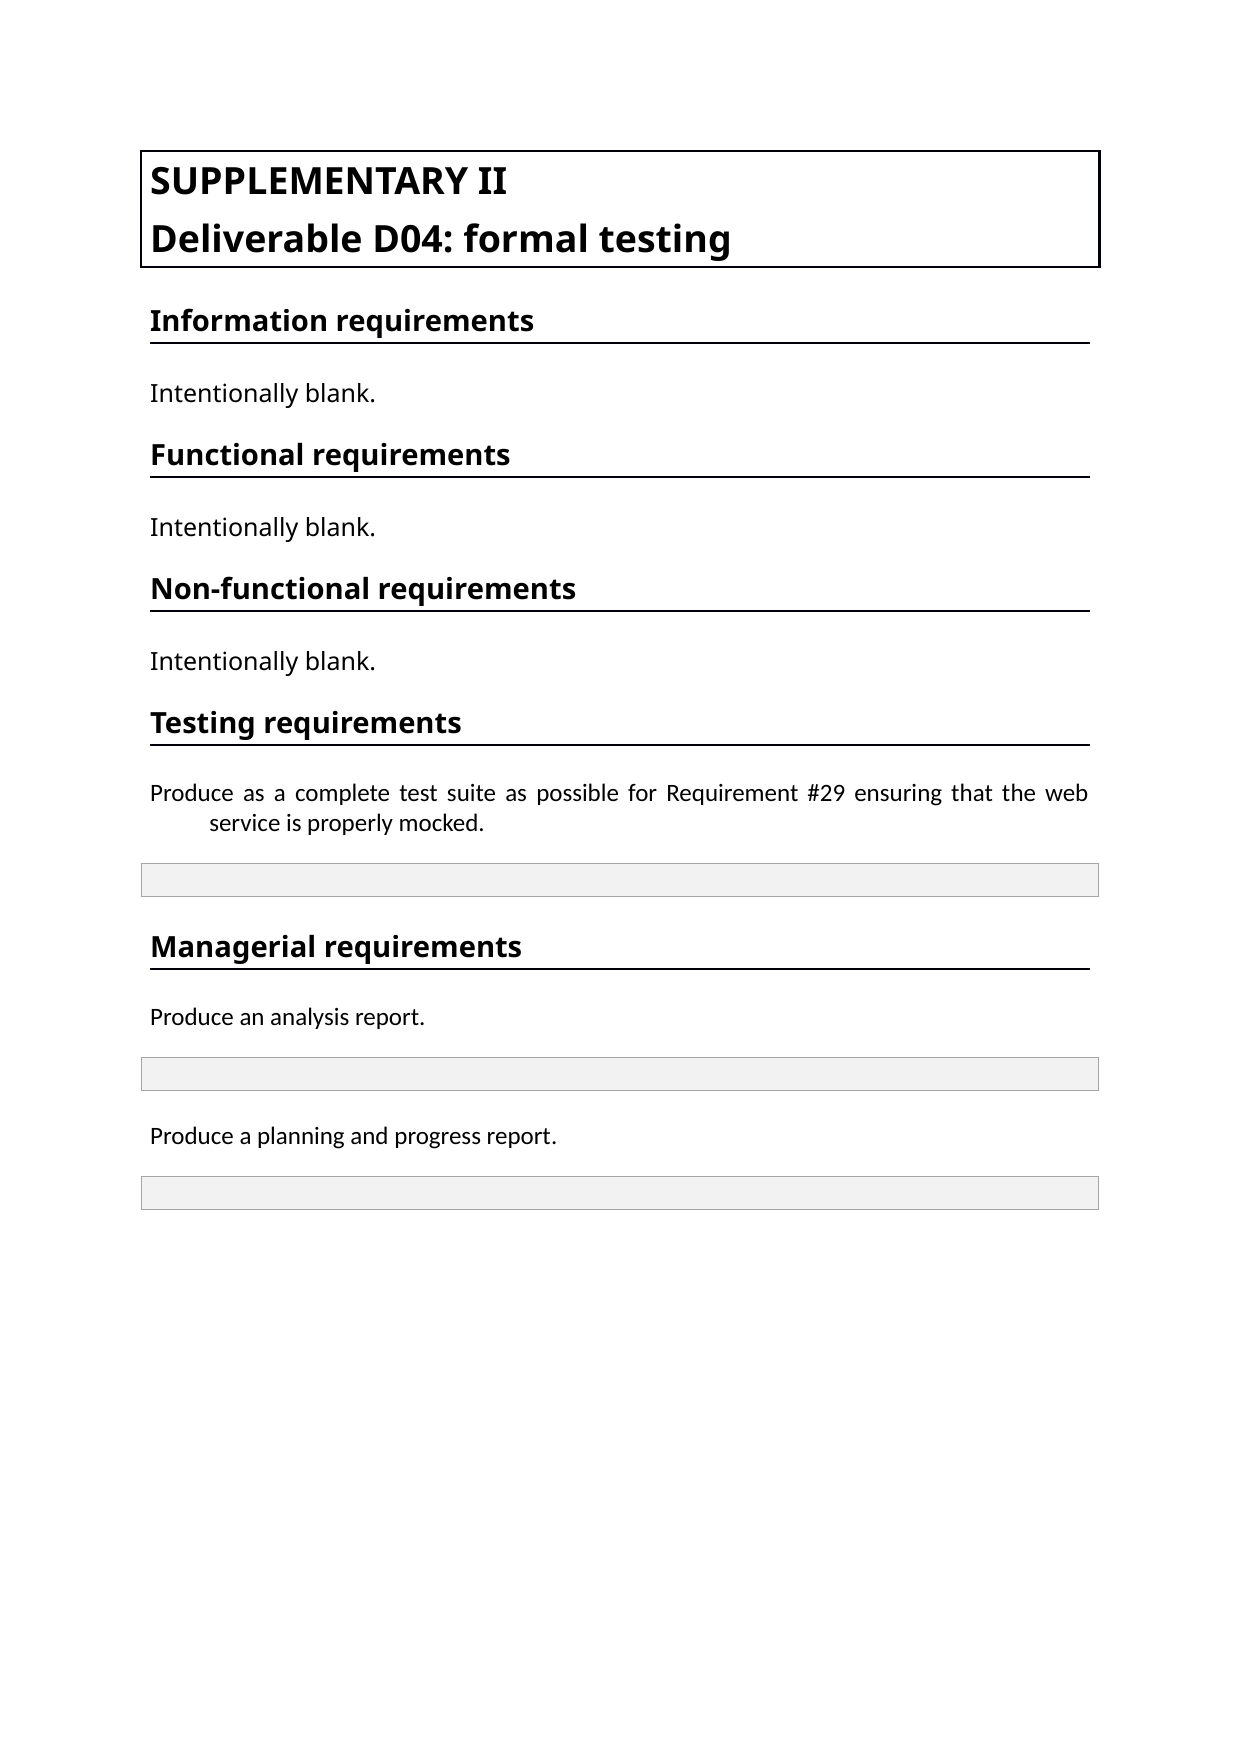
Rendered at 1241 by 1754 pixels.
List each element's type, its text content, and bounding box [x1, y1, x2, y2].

subtitle Information requirements [150, 301, 1090, 342]
text Intentionally blank. [150, 509, 1090, 543]
text Produce an analysis report. [150, 1001, 1090, 1032]
subtitle Testing requirements [150, 702, 1090, 744]
text Intentionally blank. [150, 643, 1090, 677]
text Intentionally blank. [150, 375, 1090, 409]
subtitle Non-functional requirements [150, 568, 1090, 610]
text Produce as a complete test suite as possible for Requirement #29 ensuring that the web service is properly mocked. [150, 777, 1090, 838]
text Produce a planning and progress report. [150, 1120, 1090, 1151]
subtitle Managerial requirements [150, 926, 1090, 968]
subtitle Functional requirements [150, 434, 1090, 476]
subtitle SUPPLEMENTARY II Deliverable D04: formal testing [142, 152, 1098, 266]
